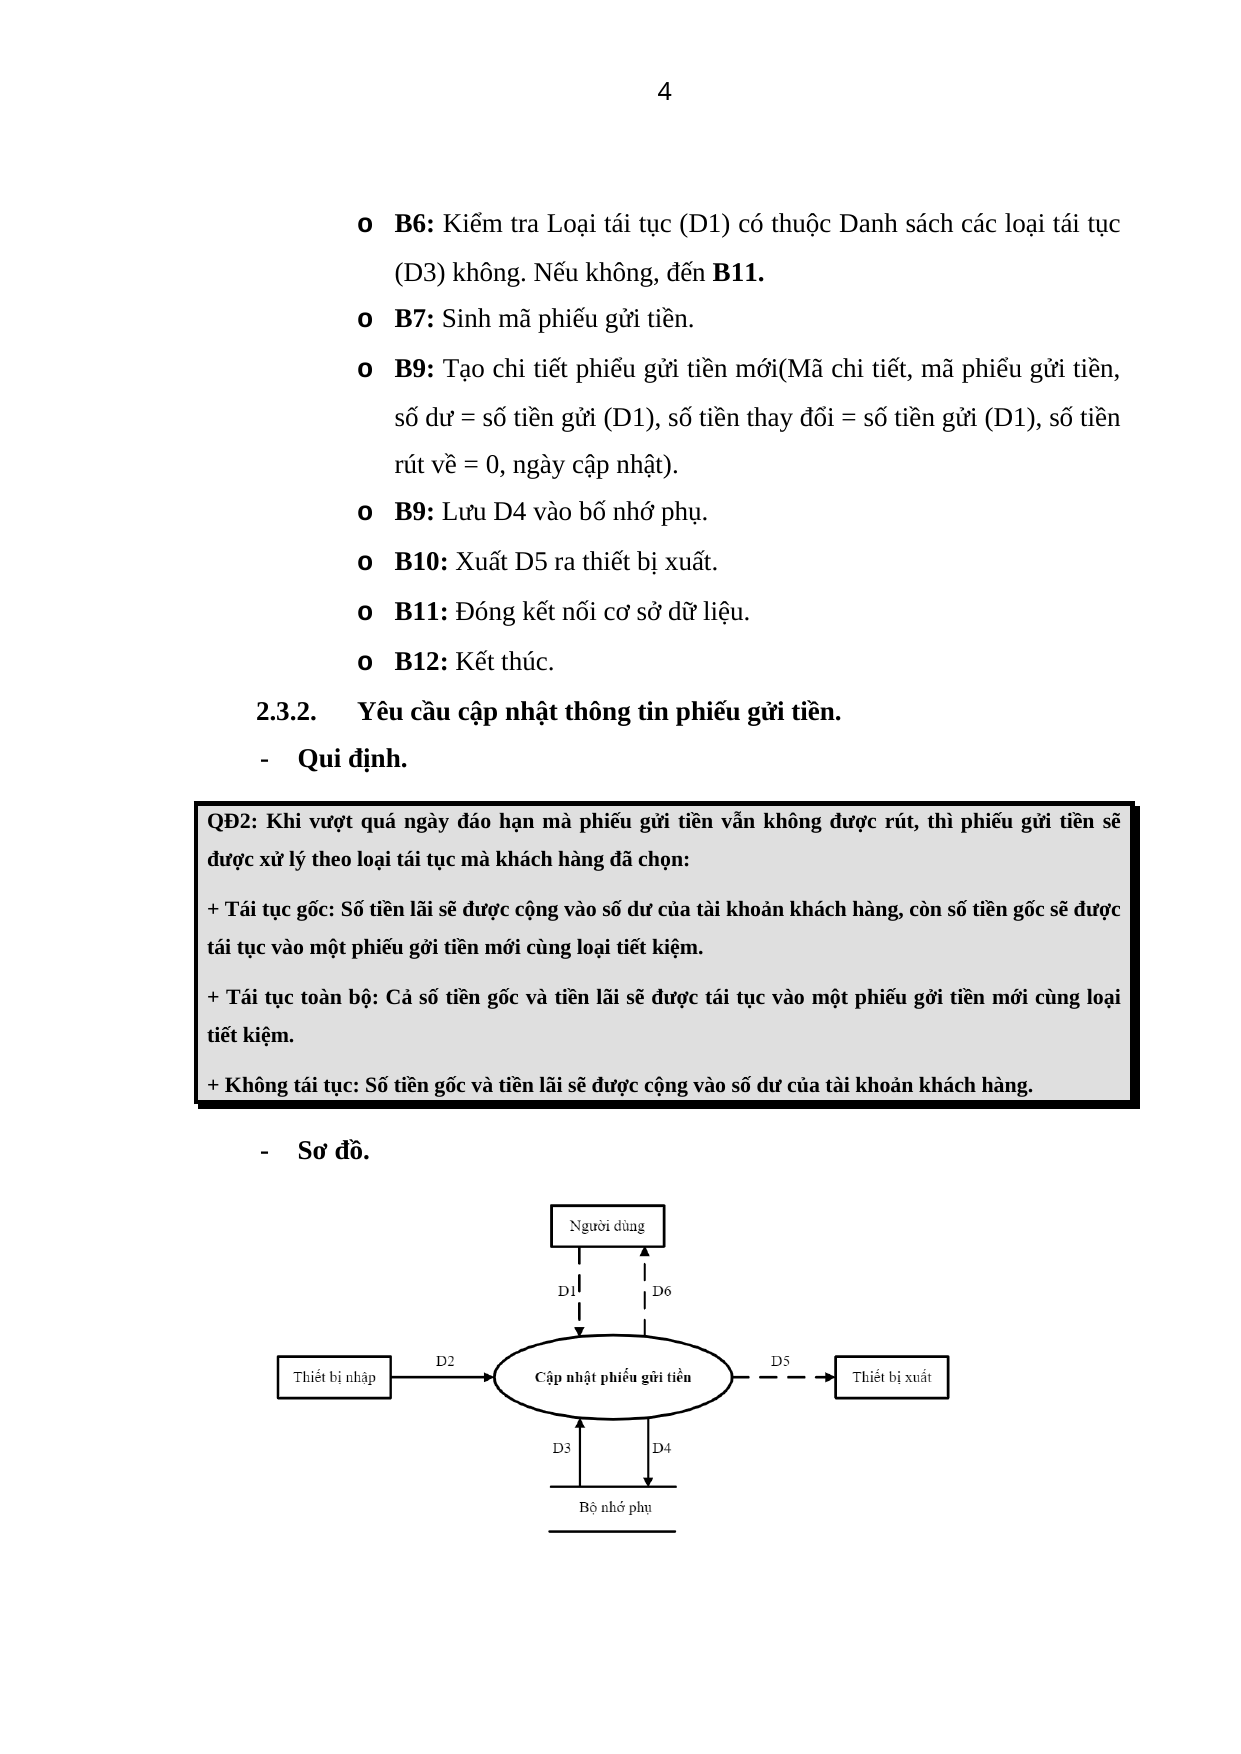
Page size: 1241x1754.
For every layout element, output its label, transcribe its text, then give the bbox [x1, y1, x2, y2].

text + Tái tục gốc: Số tiền lãi sẽ được cộng vào số dư của tài khoản khách hàng, còn số tiền gốc sẽ được tái tục vào một phiếu gởi tiền mới cùng loại tiết kiệm. [198, 889, 1130, 959]
list B6: Kiểm tra Loại tái tục (D1) có thuộc Danh sách các loại tái tục (D3) không. Nếu không, đến B11. [357, 207, 1122, 287]
list B9: Lưu D4 vào bố nhớ phụ. [357, 495, 1122, 528]
list B7: Sinh mã phiếu gửi tiền. [357, 302, 1122, 336]
list Yêu cầu cập nhật thông tin phiếu gửi tiền. [256, 695, 1122, 726]
list B10: Xuất D5 ra thiết bị xuất. [357, 545, 1122, 578]
list Qui định. [260, 742, 1122, 773]
text QĐ2: Khi vượt quá ngày đáo hạn mà phiếu gửi tiền vẫn không được rút, thì phiếu gửi tiền sẽ được xử lý theo loại tái tục mà khách hàng đã chọn: [198, 806, 1130, 871]
text + Không tái tục: Số tiền gốc và tiền lãi sẽ được cộng vào số dư của tài khoản khách hàng. [198, 1065, 1130, 1100]
list B9: Tạo chi tiết phiểu gửi tiền mới(Mã chi tiết, mã phiểu gửi tiền, số dư = số tiền gửi (D1), số tiền thay đổi = số tiền gửi (D1), số tiền rút về = 0, ngày cập nhật). [357, 352, 1122, 479]
list B12: Kết thúc. [357, 645, 1122, 678]
list Sơ đồ. [260, 1134, 1122, 1165]
picture [260, 1180, 978, 1547]
text + Tái tục toàn bộ: Cả số tiền gốc và tiền lãi sẽ được tái tục vào một phiếu gởi tiền mới cùng loại tiết kiệm. [198, 977, 1130, 1047]
list B11: Đóng kết nối cơ sở dữ liệu. [357, 595, 1122, 628]
